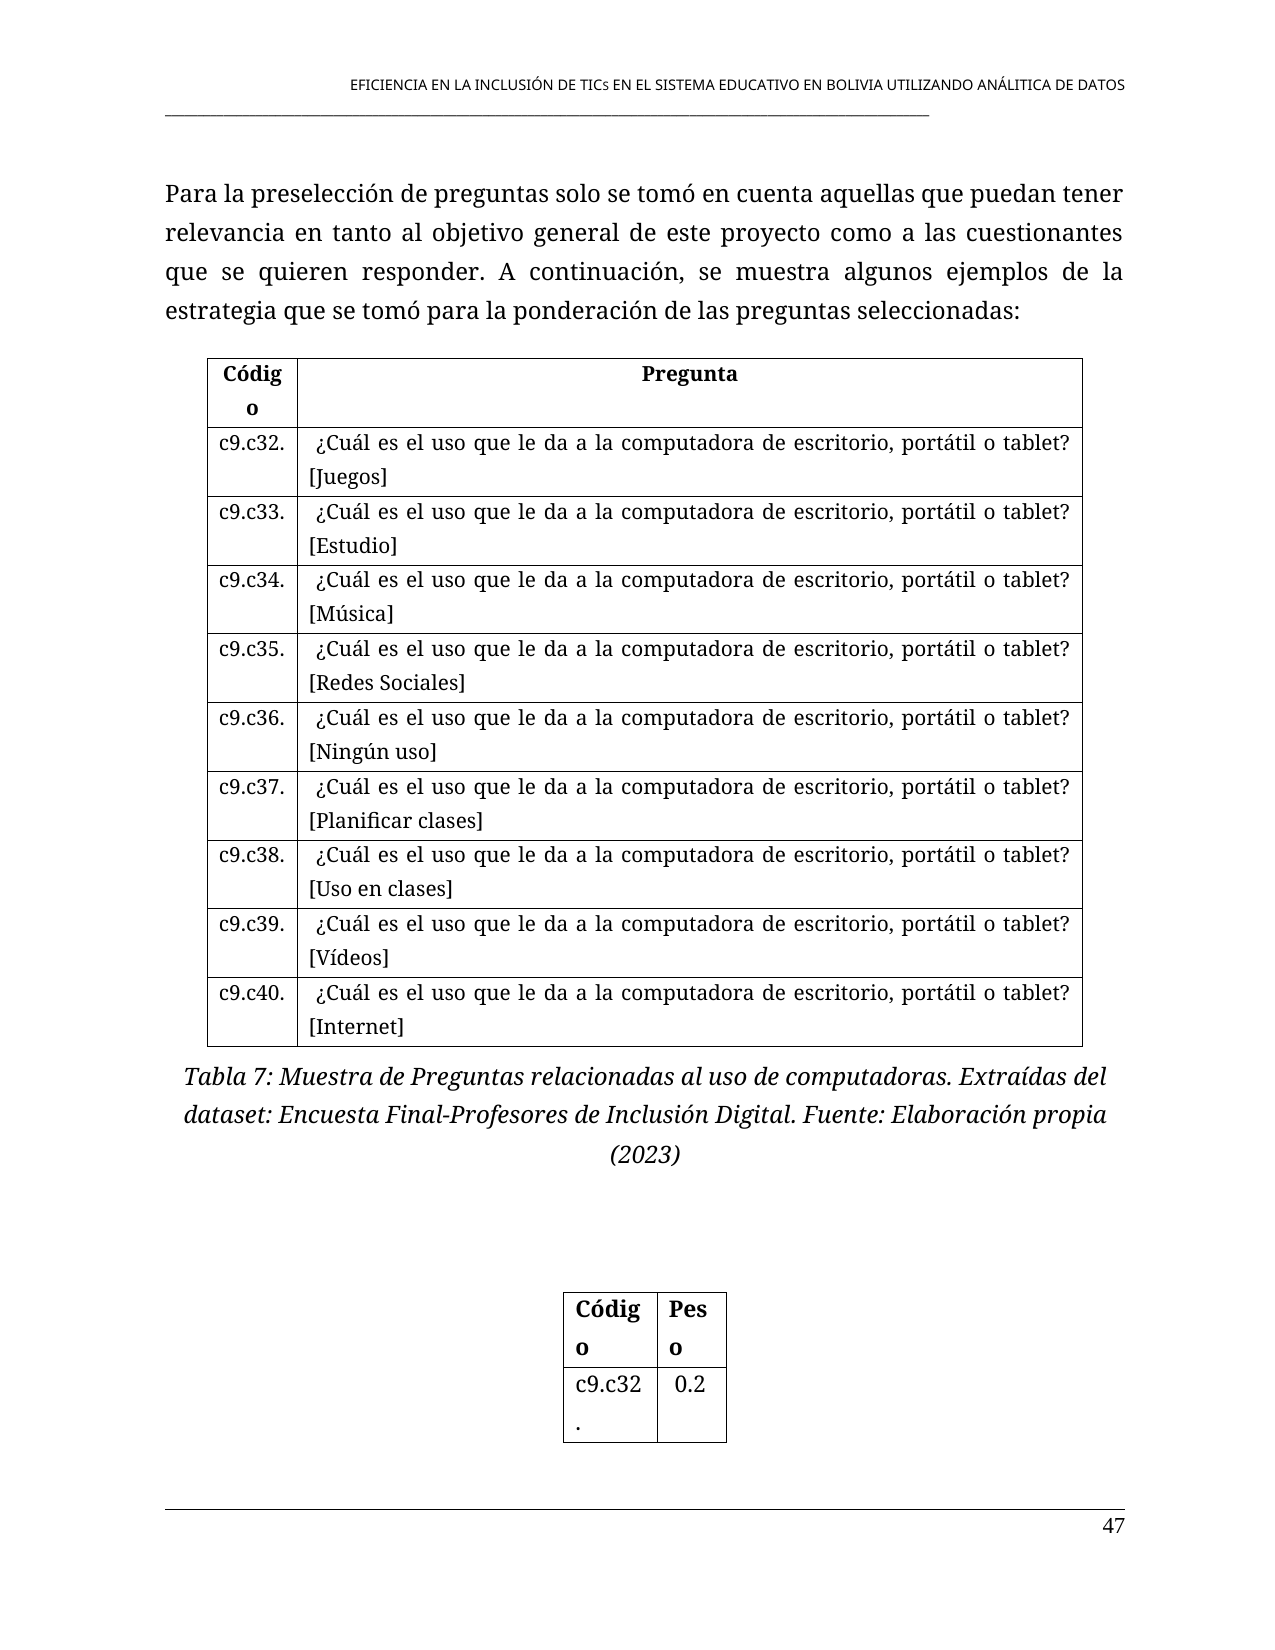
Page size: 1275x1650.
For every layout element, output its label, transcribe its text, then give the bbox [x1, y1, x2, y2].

table_cell ¿Cuál es el uso que le da a la computadora de escritorio, portátil o tablet? [Uso en clases] [298, 841, 1082, 908]
table_header Pregunta [298, 359, 1082, 427]
table_cell ¿Cuál es el uso que le da a la computadora de escritorio, portátil o tablet? [Juegos] [298, 428, 1082, 496]
table_cell c9.c35. [208, 634, 297, 702]
text Tabla 7: Muestra de Preguntas relacionadas al uso de computadoras. Extraídas del dataset: Encuesta Final-Profesores de Inclusión Digital. Fuente: Elaboración propia (2023) [165, 1059, 1125, 1170]
text Para la preselección de preguntas solo se tomó en cuenta aquellas que puedan tener relevancia en tanto al objetivo general de este proyecto como a las cuestionantes que se quieren responder. A continuación, se muestra algunos ejemplos de la estrategia que se tomó para la ponderación de las preguntas seleccionadas: [165, 177, 1125, 327]
table_cell ¿Cuál es el uso que le da a la computadora de escritorio, portátil o tablet? [Vídeos] [298, 909, 1082, 977]
table_header Peso [658, 1293, 726, 1367]
table_cell ¿Cuál es el uso que le da a la computadora de escritorio, portátil o tablet? [Internet] [298, 978, 1082, 1046]
table_cell ¿Cuál es el uso que le da a la computadora de escritorio, portátil o tablet? [Planificar clases] [298, 772, 1082, 839]
table_cell c9.c32. [564, 1368, 657, 1442]
table_cell c9.c38. [208, 841, 297, 908]
table_cell c9.c40. [208, 978, 297, 1046]
table_cell 0.2 [658, 1368, 726, 1442]
table_cell c9.c33. [208, 497, 297, 564]
table_cell c9.c36. [208, 703, 297, 771]
table_cell ¿Cuál es el uso que le da a la computadora de escritorio, portátil o tablet? [Música] [298, 566, 1082, 633]
table_cell ¿Cuál es el uso que le da a la computadora de escritorio, portátil o tablet? [Ningún uso] [298, 703, 1082, 771]
table_header Código [208, 359, 297, 427]
table_header Código [564, 1293, 657, 1367]
table_cell c9.c34. [208, 566, 297, 633]
table_cell ¿Cuál es el uso que le da a la computadora de escritorio, portátil o tablet? [Estudio] [298, 497, 1082, 564]
table_cell c9.c39. [208, 909, 297, 977]
table_cell c9.c32. [208, 428, 297, 496]
table_cell c9.c37. [208, 772, 297, 839]
table_cell ¿Cuál es el uso que le da a la computadora de escritorio, portátil o tablet? [Redes Sociales] [298, 634, 1082, 702]
